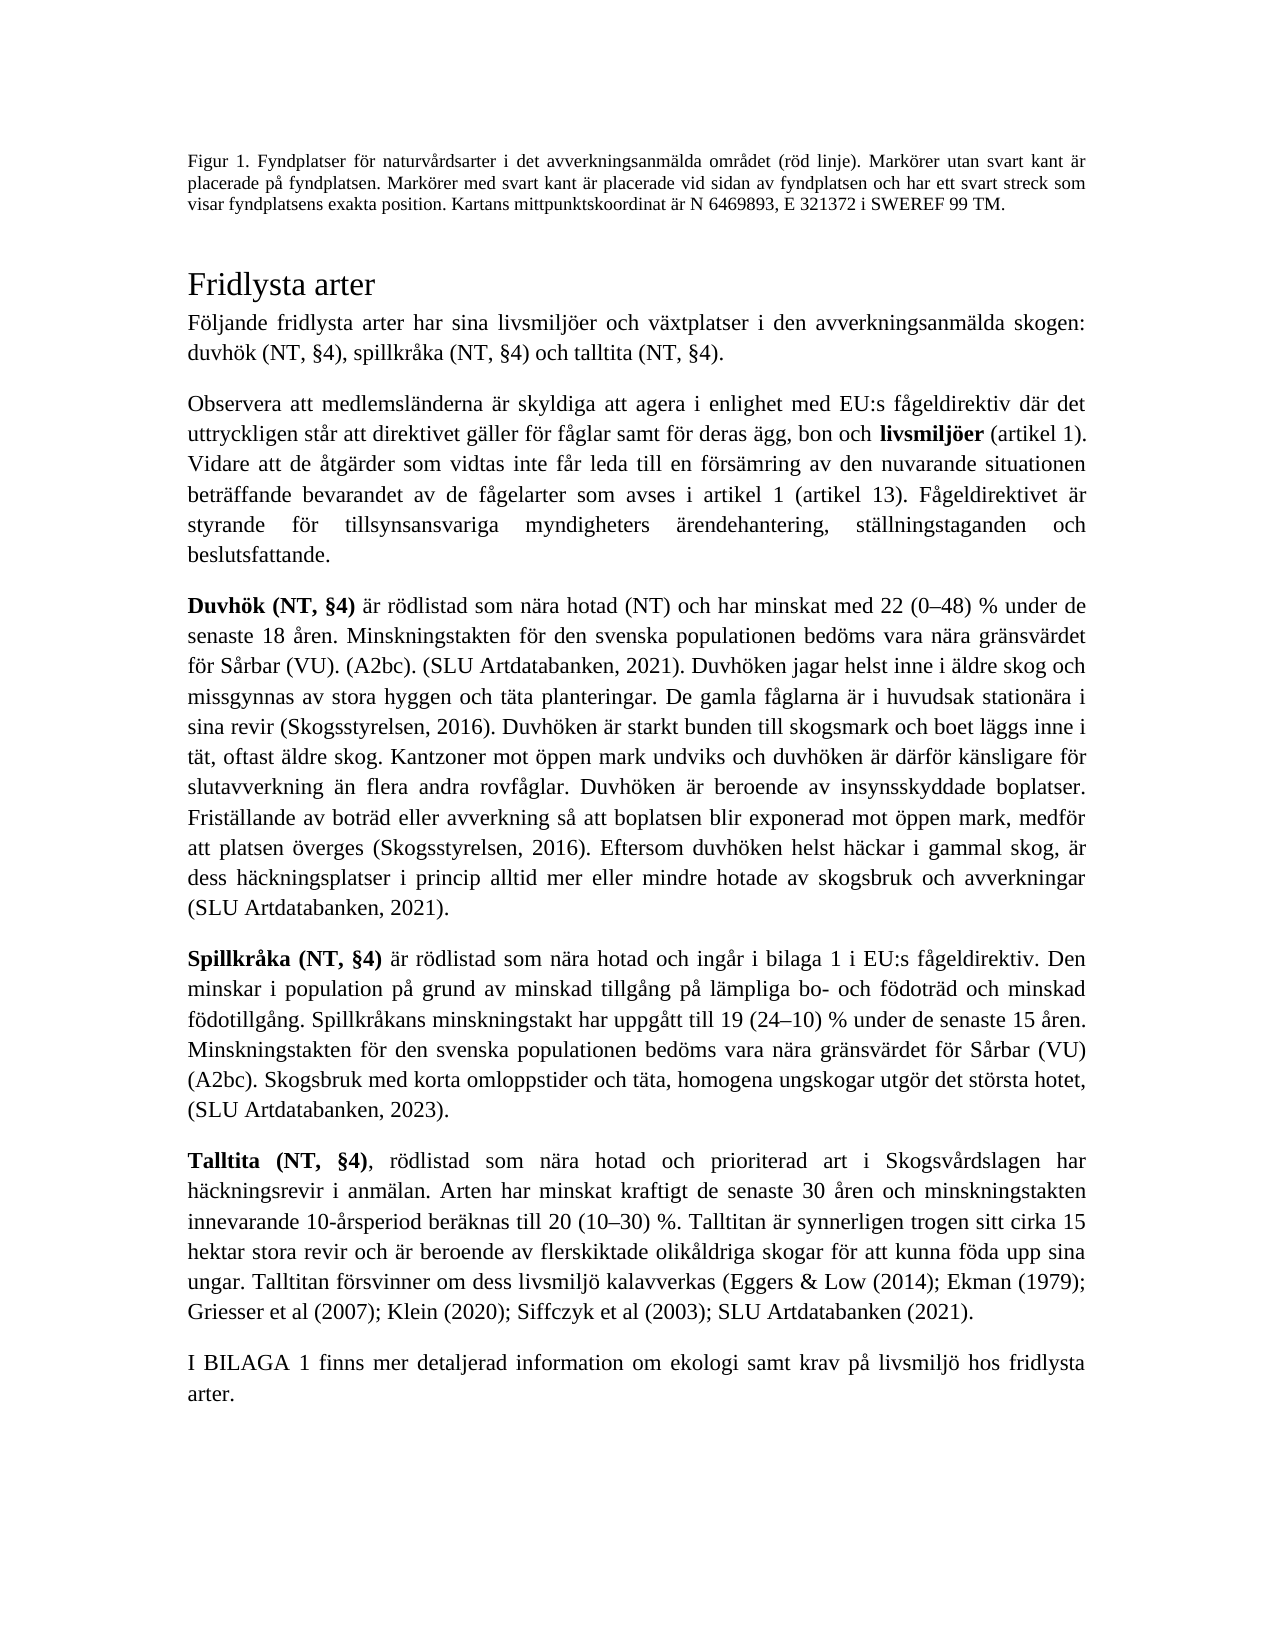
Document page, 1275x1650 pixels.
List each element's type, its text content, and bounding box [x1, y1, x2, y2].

text Spillkråka (NT, §4) är rödlistad som nära hotad och ingår i bilaga 1 i EU:s fågeldirektiv. Den minskar i population på grund av minskad tillgång på lämpliga bo- och födoträd och minskad födotillgång. Spillkråkans minskningstakt har uppgått till 19 (24–10) % under de senaste 15 åren. Minskningstakten för den svenska populationen bedöms vara nära gränsvärdet för Sårbar (VU) (A2bc). Skogsbruk med korta omloppstider och täta, homogena ungskogar utgör det största hotet, (SLU Artdatabanken, 2023). [187, 945, 1087, 1123]
text I BILAGA 1 finns mer detaljerad information om ekologi samt krav på livsmiljö hos fridlysta arter. [187, 1349, 1087, 1406]
text Duvhök (NT, §4) är rödlistad som nära hotad (NT) och har minskat med 22 (0–48) % under de senaste 18 åren. Minskningstakten för den svenska populationen bedöms vara nära gränsvärdet för Sårbar (VU). (A2bc). (SLU Artdatabanken, 2021). Duvhöken jagar helst inne i äldre skog och missgynnas av stora hyggen och täta planteringar. De gamla fåglarna är i huvudsak stationära i sina revir (Skogsstyrelsen, 2016). Duvhöken är starkt bunden till skogsmark och boet läggs inne i tät, oftast äldre skog. Kantzoner mot öppen mark undviks och duvhöken är därför känsligare för slutavverkning än flera andra rovfåglar. Duvhöken är beroende av insynsskyddade boplatser. Friställande av boträd eller avverkning så att boplatsen blir exponerad mot öppen mark, medför att platsen överges (Skogsstyrelsen, 2016). Eftersom duvhöken helst häckar i gammal skog, är dess häckningsplatser i princip alltid mer eller mindre hotade av skogsbruk och avverkningar (SLU Artdatabanken, 2021). [187, 592, 1087, 921]
text Talltita (NT, §4), rödlistad som nära hotad och prioriterad art i Skogsvårdslagen har häckningsrevir i anmälan. Arten har minskat kraftigt de senaste 30 åren och minskningstakten innevarande 10-årsperiod beräknas till 20 (10–30) %. Talltitan är synnerligen trogen sitt cirka 15 hektar stora revir och är beroende av flerskiktade olikåldriga skogar för att kunna föda upp sina ungar. Talltitan försvinner om dess livsmiljö kalavverkas (Eggers & Low (2014); Ekman (1979); Griesser et al (2007); Klein (2020); Siffczyk et al (2003); SLU Artdatabanken (2021). [187, 1147, 1087, 1325]
subtitle Fridlysta arter [187, 265, 1087, 303]
text Följande fridlysta arter har sina livsmiljöer och växtplatser i den avverkningsanmälda skogen: duvhök (NT, §4), spillkråka (NT, §4) och talltita (NT, §4). [187, 309, 1087, 365]
text Figur 1. Fyndplatser för naturvårdsarter i det avverkningsanmälda området (röd linje). Markörer utan svart kant är placerade på fyndplatsen. Markörer med svart kant är placerade vid sidan av fyndplatsen och har ett svart streck som visar fyndplatsens exakta position. Kartans mittpunktskoordinat är N 6469893, E 321372 i SWEREF 99 TM. [187, 150, 1087, 215]
text Observera att medlemsländerna är skyldiga att agera i enlighet med EU:s fågeldirektiv där det uttryckligen står att direktivet gäller för fåglar samt för deras ägg, bon och livsmiljöer (artikel 1). Vidare att de åtgärder som vidtas inte får leda till en försämring av den nuvarande situationen beträffande bevarandet av de fågelarter som avses i artikel 1 (artikel 13). Fågeldirektivet är styrande för tillsynsansvariga myndigheters ärendehantering, ställningstaganden och beslutsfattande. [187, 390, 1087, 567]
